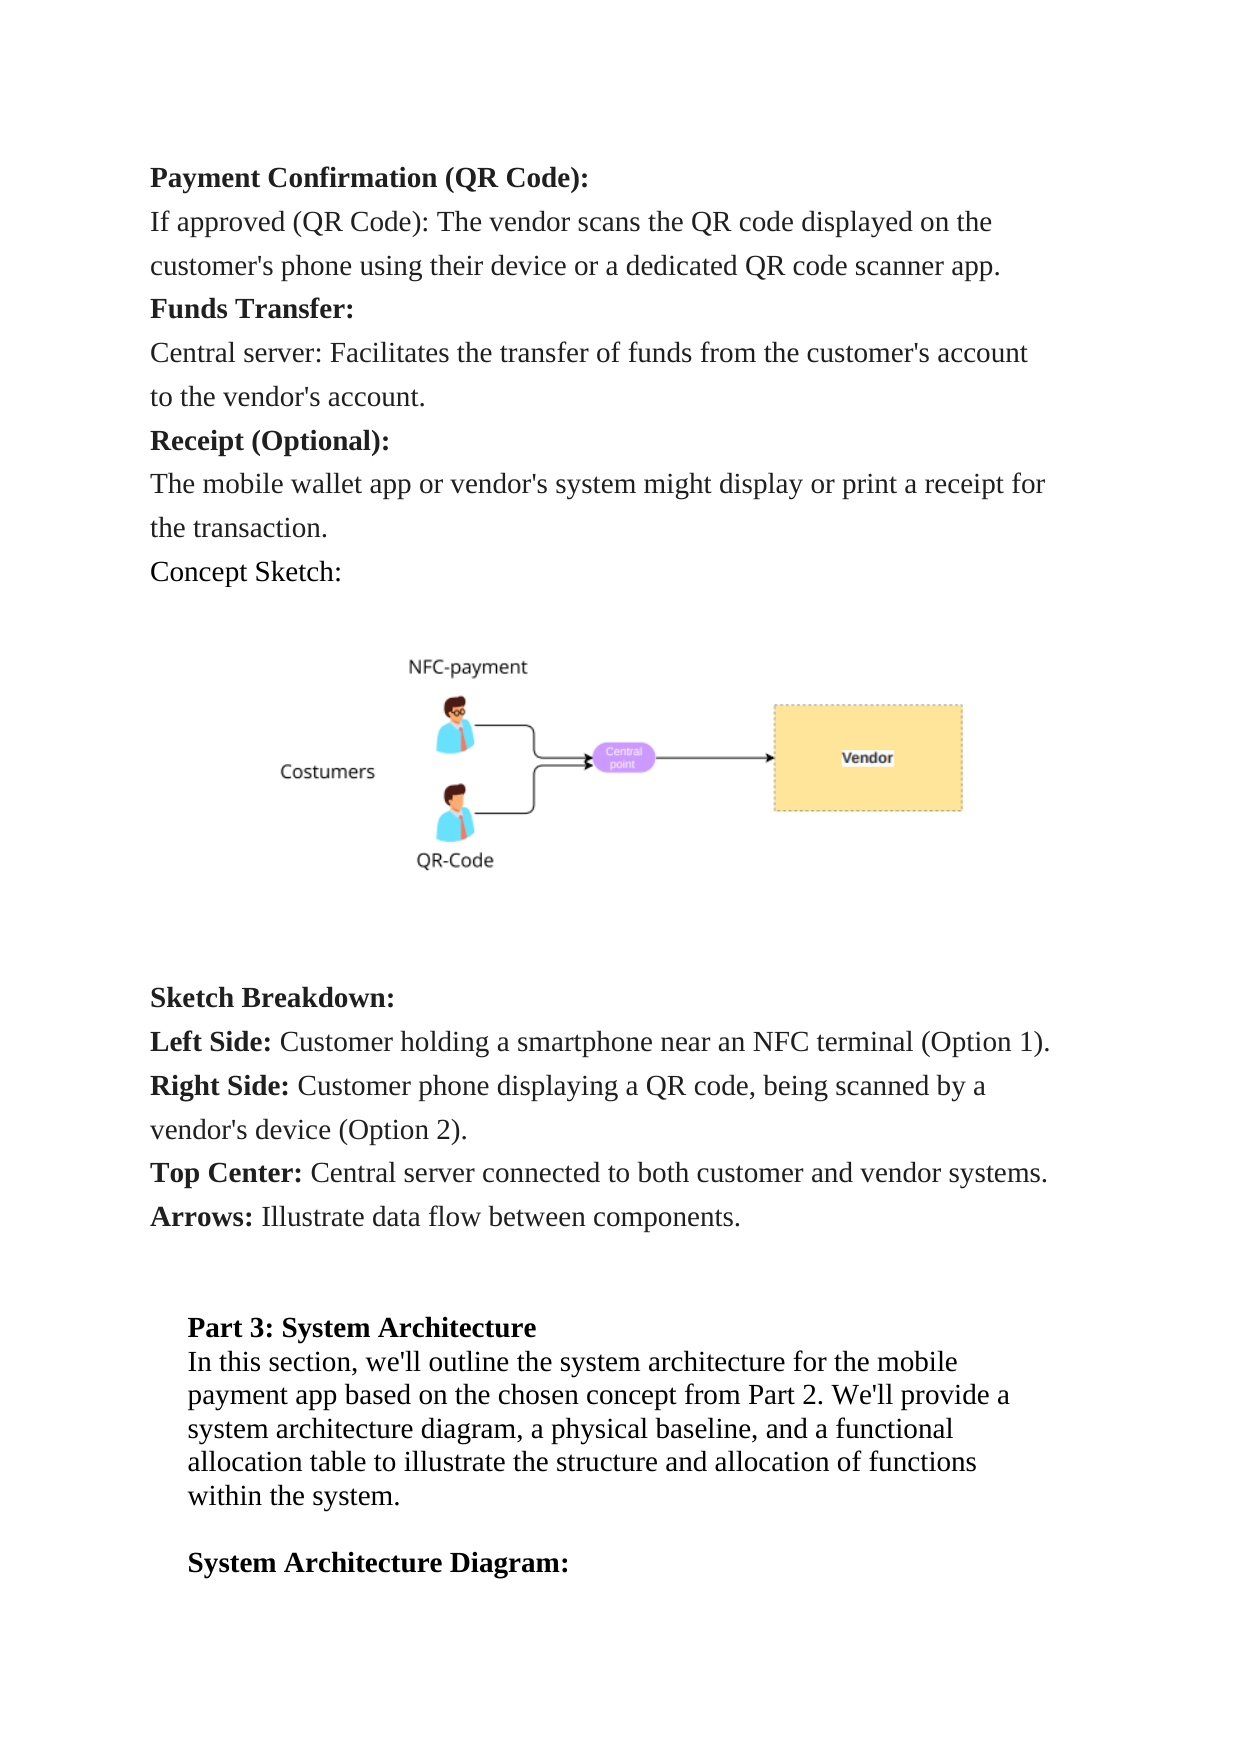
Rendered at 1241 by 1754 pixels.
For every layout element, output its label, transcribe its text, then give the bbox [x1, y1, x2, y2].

list Left Side: Customer holding a smartphone near an NFC terminal (Option 1). [150, 1014, 1053, 1058]
list Payment Confirmation (QR Code): [150, 150, 1053, 194]
list Funds Transfer: [150, 281, 1053, 325]
list If approved (QR Code): The vendor scans the QR code displayed on the customer's phone using their device or a dedicated QR code scanner app. [150, 194, 1053, 281]
list Central server: Facilitates the transfer of funds from the customer's account to the vendor's account. [150, 325, 1053, 412]
list Right Side: Customer phone displaying a QR code, being scanned by a vendor's device (Option 2). [150, 1058, 1053, 1145]
picture [150, 587, 1015, 971]
list Top Center: Central server connected to both customer and vendor systems. [150, 1145, 1053, 1189]
text In this section, we'll outline the system architecture for the mobile payment app based on the chosen concept from Part 2. We'll provide a system architecture diagram, a physical baseline, and a functional allocation table to illustrate the structure and allocation of functions within the system. [187, 1344, 1053, 1511]
list Arrows: Illustrate data flow between components. [150, 1189, 1053, 1233]
list Receipt (Optional): [150, 412, 1053, 456]
text System Architecture Diagram: [187, 1545, 1053, 1578]
text Part 3: System Architecture [187, 1310, 1053, 1344]
